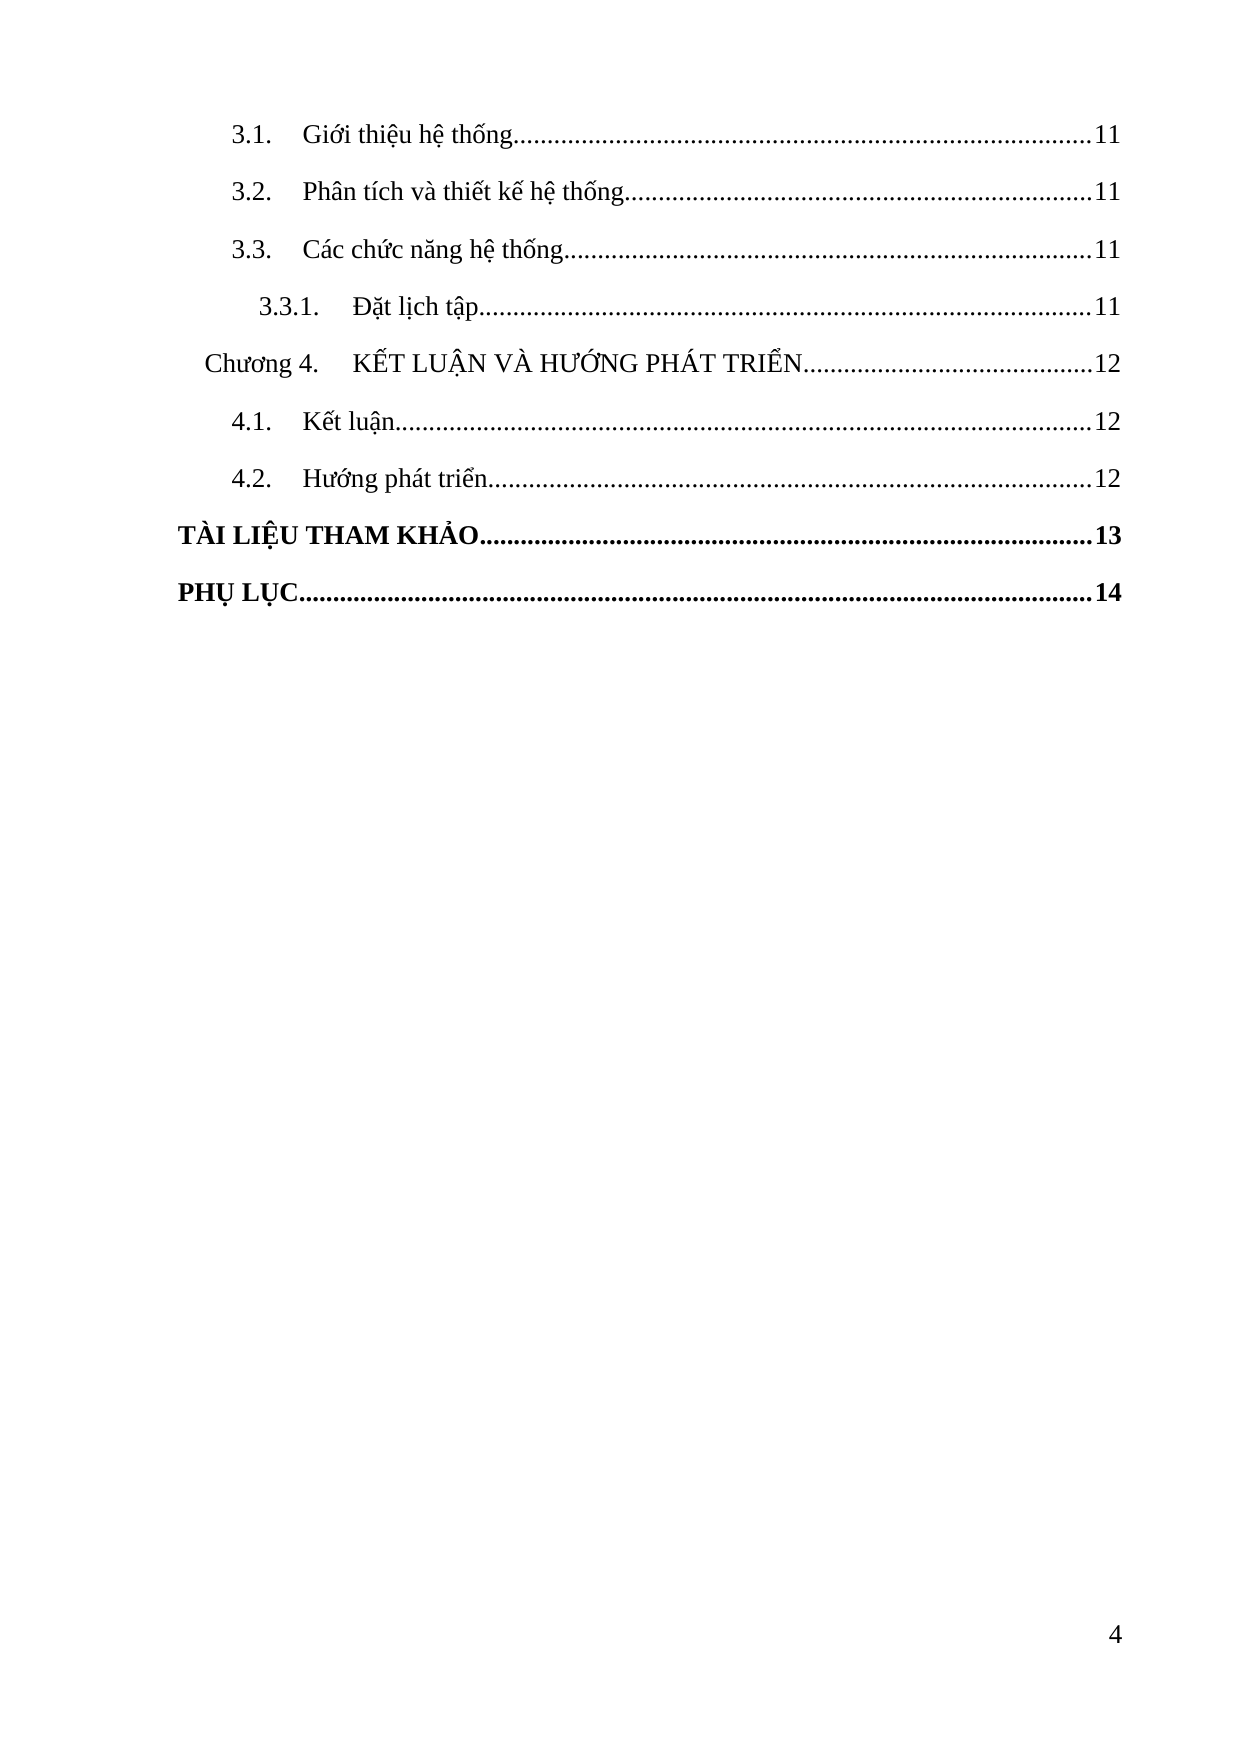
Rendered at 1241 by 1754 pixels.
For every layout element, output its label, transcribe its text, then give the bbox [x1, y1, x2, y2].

text 3.3. Các chức năng hệ thống 11 [231, 233, 1122, 264]
text TÀI LIỆU THAM KHẢO 13 [177, 519, 1122, 550]
text 3.1. Giới thiệu hệ thống 11 [231, 118, 1122, 149]
text 4.2. Hướng phát triển 12 [231, 462, 1122, 493]
text 3.2. Phân tích và thiết kế hệ thống 11 [231, 175, 1122, 207]
text 3.3.1. Đặt lịch tập 11 [258, 290, 1122, 321]
text PHỤ LỤC 14 [177, 576, 1122, 607]
text Chương 4. KẾT LUẬN VÀ HƯỚNG PHÁT TRIỂN 12 [204, 347, 1122, 378]
text 4.1. Kết luận 12 [231, 404, 1122, 436]
